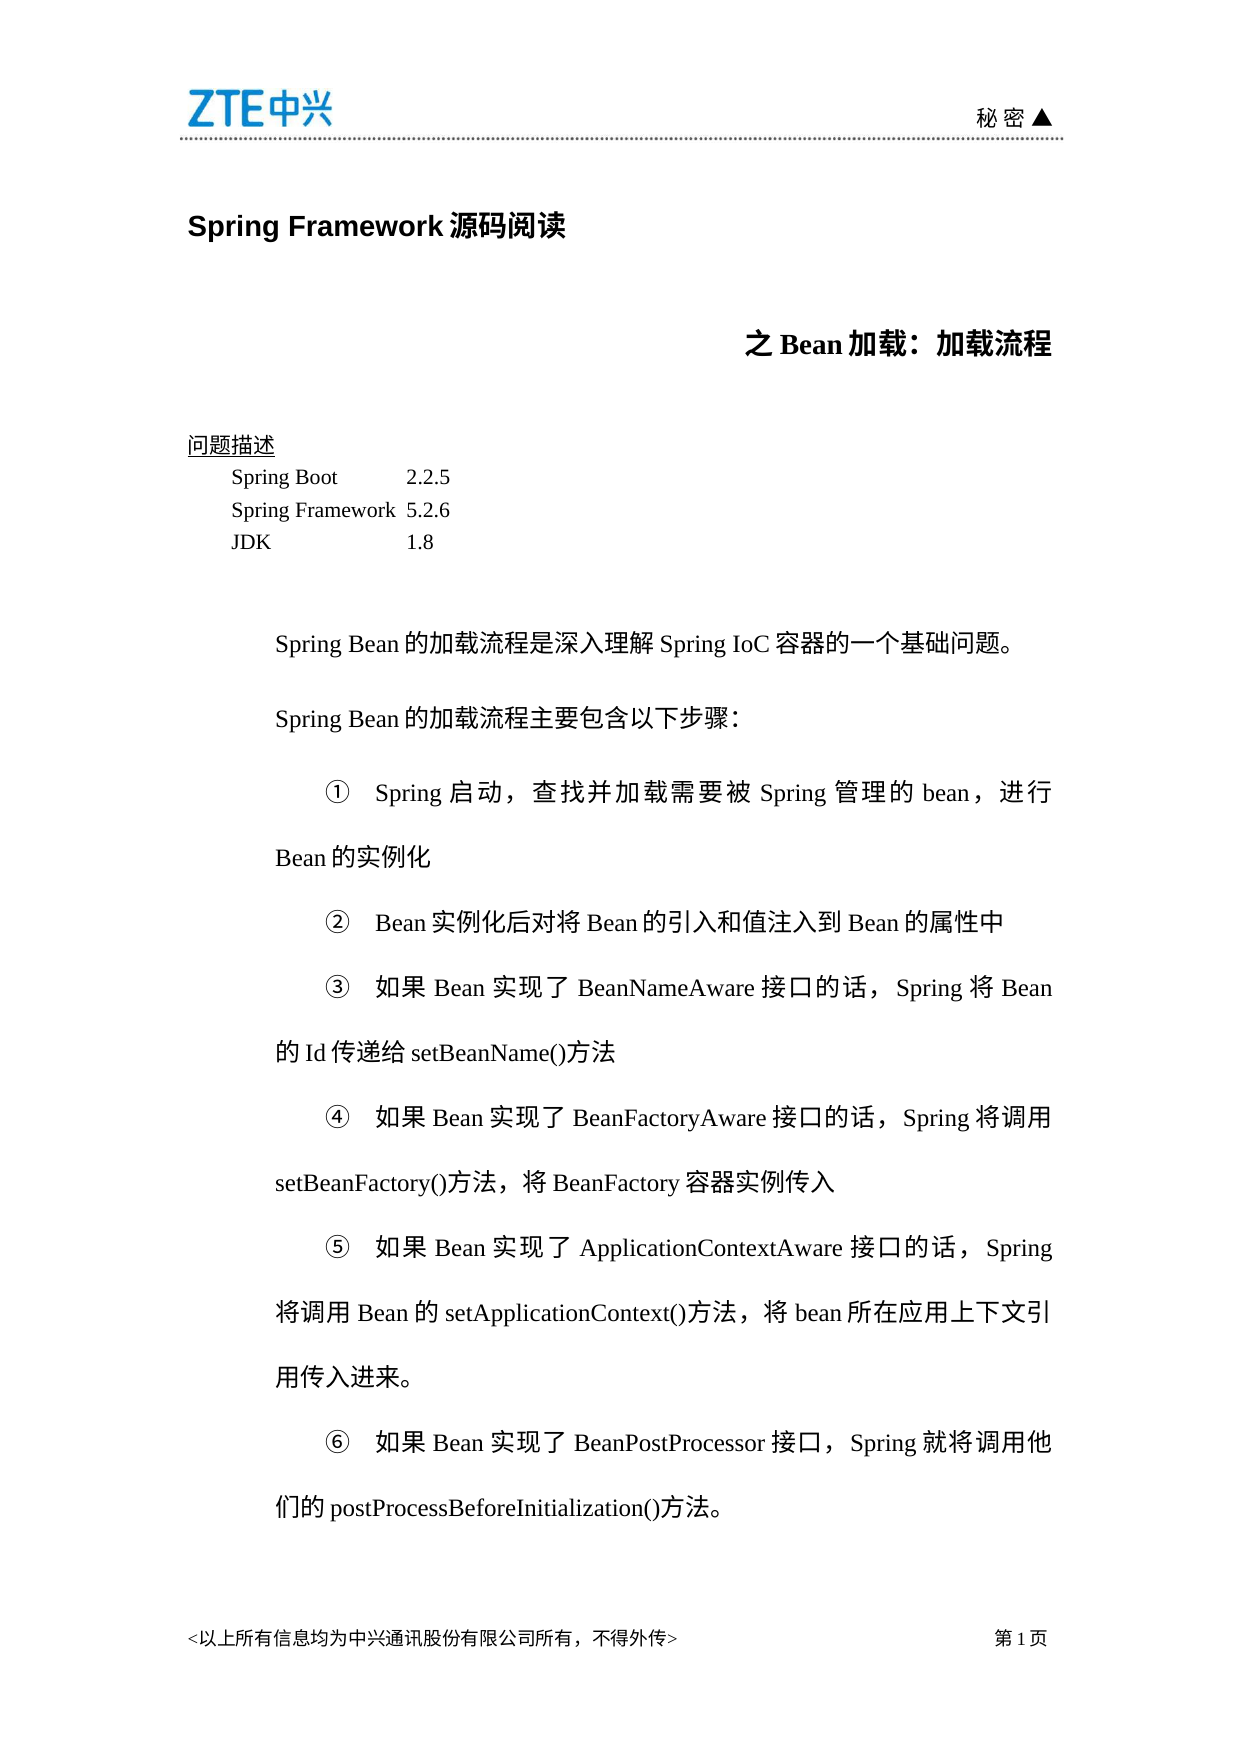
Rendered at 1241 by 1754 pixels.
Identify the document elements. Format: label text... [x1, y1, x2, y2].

list 如果Bean实现了BeanPostProcessor接口，Spring就将调用他们的postProcessBeforeInitialization()方法。 [275, 1408, 1053, 1538]
list Spring Bean的加载流程主要包含以下步骤： [231, 684, 1053, 749]
picture [179, 134, 1064, 143]
text 问题描述 [187, 428, 1053, 461]
list Spring启动，查找并加载需要被Spring管理的bean，进行Bean的实例化 [275, 758, 1053, 888]
text Spring Framework 5.2.6 [187, 493, 1053, 526]
picture [187, 88, 333, 127]
list 如果Bean实现了BeanFactoryAware接口的话，Spring将调用setBeanFactory()方法，将BeanFactory容器实例传入 [275, 1083, 1053, 1213]
subtitle Spring Framework源码阅读 [187, 191, 1053, 256]
text Spring Boot 2.2.5 [187, 461, 1053, 493]
subtitle 之Bean加载：加载流程 [187, 309, 1053, 374]
list Bean实例化后对将Bean的引入和值注入到Bean的属性中 [275, 888, 1053, 953]
list 如果Bean实现了ApplicationContextAware接口的话，Spring将调用Bean的setApplicationContext()方法，将bean所在应用上下文引用传入进来。 [275, 1213, 1053, 1408]
text JDK 1.8 [187, 526, 1053, 558]
list 如果Bean实现了BeanNameAware接口的话，Spring将Bean的Id传递给setBeanName()方法 [275, 953, 1053, 1083]
list Spring Bean的加载流程是深入理解Spring IoC容器的一个基础问题。 [231, 609, 1053, 674]
